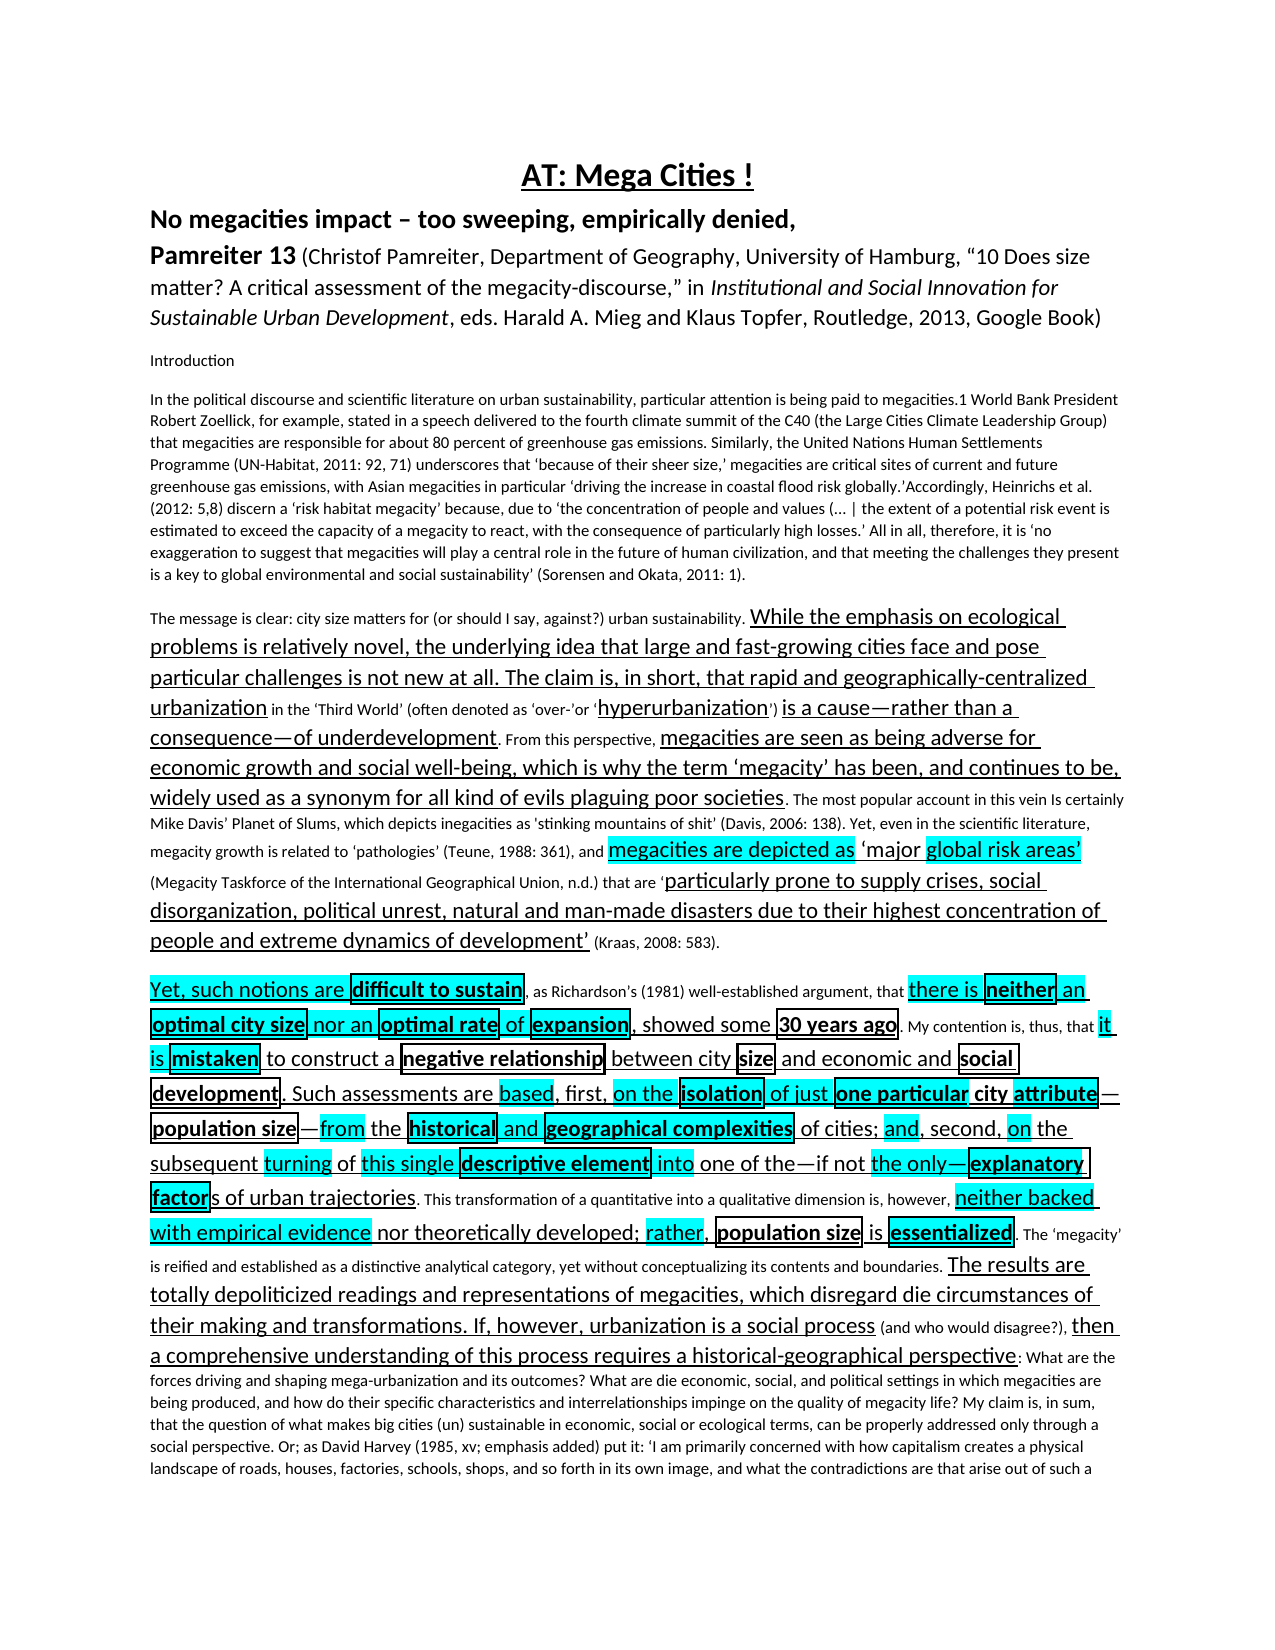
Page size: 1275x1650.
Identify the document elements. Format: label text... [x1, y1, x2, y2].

text In the political discourse and scientific literature on urban sustainability, particular attention is being paid to megacities.1 World Bank President Robert Zoellick, for example, stated in a speech delivered to the fourth climate summit of the C40 (the Large Cities Climate Leadership Group) that megacities are responsible for about 80 percent of greenhouse gas emissions. Similarly, the United Nations Human Settlements Programme (UN-Habitat, 2011: 92, 71) underscores that ‘because of their sheer size,’ megacities are critical sites of current and future greenhouse gas emissions, with Asian megacities in particular ‘driving the increase in coastal flood risk globally.’Accordingly, Heinrichs et al. (2012: 5,8) discern a ‘risk habitat megacity’ because, due to ‘the concentration of people and values (... | the extent of a potential risk event is estimated to exceed the capacity of a megacity to react, with the consequence of particularly high losses.’ All in all, therefore, it is ‘no exaggeration to suggest that megacities will play a central role in the future of human civilization, and that meeting the challenges they present is a key to global environmental and social sustainability’ (Sorensen and Okata, 2011: 1). [150, 389, 1125, 584]
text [150, 973, 1125, 1478]
text Pamreiter 13 (Christof Pamreiter, Department of Geography, University of Hamburg, “10 Does size matter? A critical assessment of the megacity-discourse,” in Institutional and Social Innovation for Sustainable Urban Development, eds. Harald A. Mieg and Klaus Topfer, Routledge, 2013, Google Book) [150, 238, 1125, 331]
subtitle AT: Mega Cities ! [150, 154, 1125, 195]
subtitle No megacities impact – too sweeping, empirically denied, [150, 202, 1125, 235]
text The message is clear: city size matters for (or should I say, against?) urban sustainability. While the emphasis on ecological problems is relatively novel, the underlying idea that large and fast-growing cities face and pose particular challenges is not new at all. The claim is, in short, that rapid and geographically-centralized urbanization in the ‘Third World’ (often denoted as ‘over-’or ‘hyperurbanization’) is a cause—rather than a consequence—of underdevelopment. From this perspective, megacities are seen as being adverse for economic growth and social well-being, which is why the term ‘megacity’ has been, and continues to be, widely used as a synonym for all kind of evils plaguing poor societies. The most popular account in this vein Is certainly Mike Davis’ Planet of Slums, which depicts inegacities as 'stinking mountains of shit’ (Davis, 2006: 138). Yet, even in the scientific literature, megacity growth is related to ‘pathologies’ (Teune, 1988: 361), and megacities are depicted as ‘major global risk areas’ (Megacity Taskforce of the International Geographical Union, n.d.) that are ‘particularly prone to supply crises, social disorganization, political unrest, natural and man-made disasters due to their highest concentration of people and extreme dynamics of development’ (Kraas, 2008: 583). [150, 602, 1125, 954]
text Introduction [150, 350, 1125, 371]
